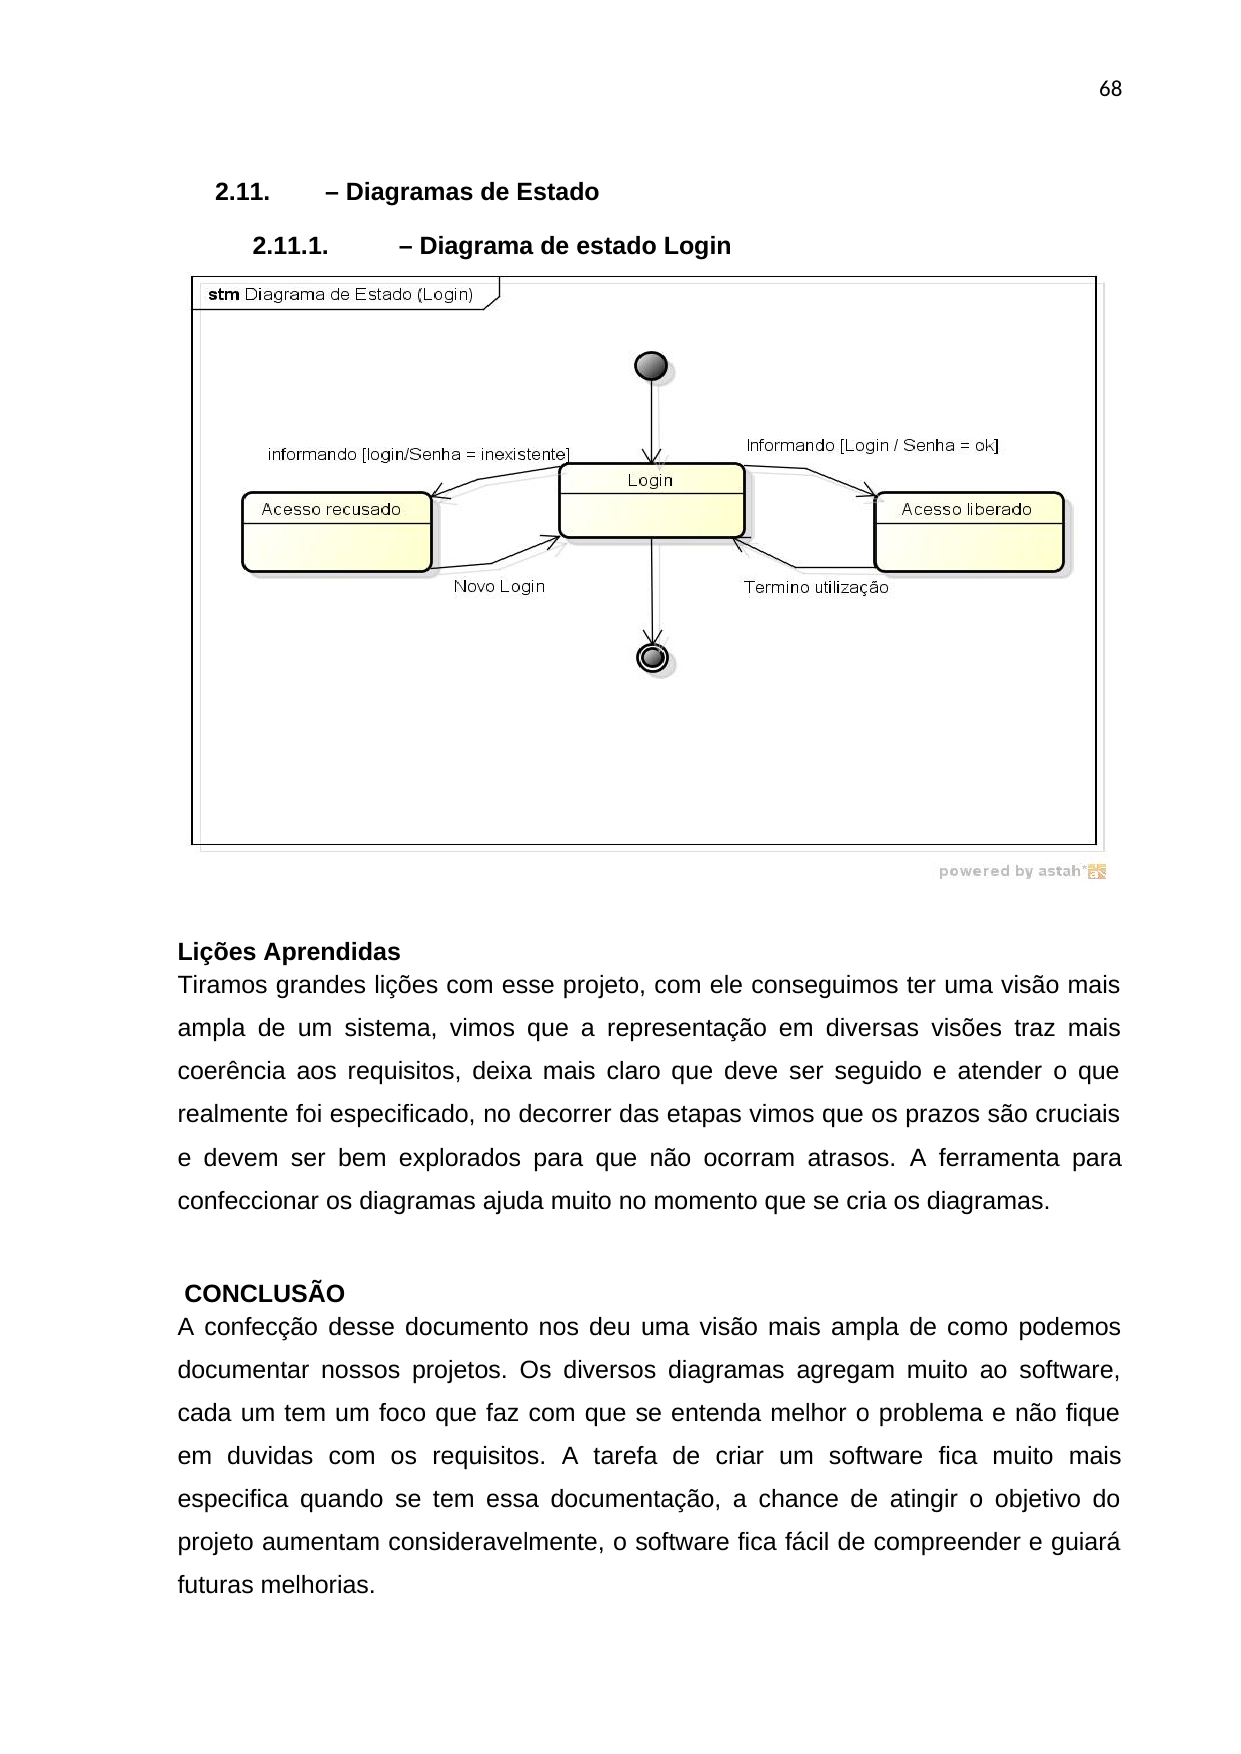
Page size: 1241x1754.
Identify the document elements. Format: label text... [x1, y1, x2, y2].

subtitle CONCLUSÃO [177, 1279, 1122, 1307]
subtitle Lições Aprendidas [177, 937, 1122, 966]
text A confecção desse documento nos deu uma visão mais ampla de como podemos documentar nossos projetos. Os diversos diagramas agregam muito ao software, cada um tem um foco que faz com que se entenda melhor o problema e não fique em duvidas com os requisitos. A tarefa de criar um software fica muito mais especifica quando se tem essa documentação, a chance de atingir o objetivo do projeto aumentam consideravelmente, o software fica fácil de compreender e guiará futuras melhorias. [177, 1312, 1122, 1599]
picture [177, 264, 1112, 883]
subtitle – Diagrama de estado Login [252, 231, 1122, 260]
text Tiramos grandes lições com esse projeto, com ele conseguimos ter uma visão mais ampla de um sistema, vimos que a representação em diversas visões traz mais coerência aos requisitos, deixa mais claro que deve ser seguido e atender o que realmente foi especificado, no decorrer das etapas vimos que os prazos são cruciais e devem ser bem explorados para que não ocorram atrasos. A ferramenta para confeccionar os diagramas ajuda muito no momento que se cria os diagramas. [177, 970, 1122, 1214]
subtitle – Diagramas de Estado [215, 177, 1122, 206]
